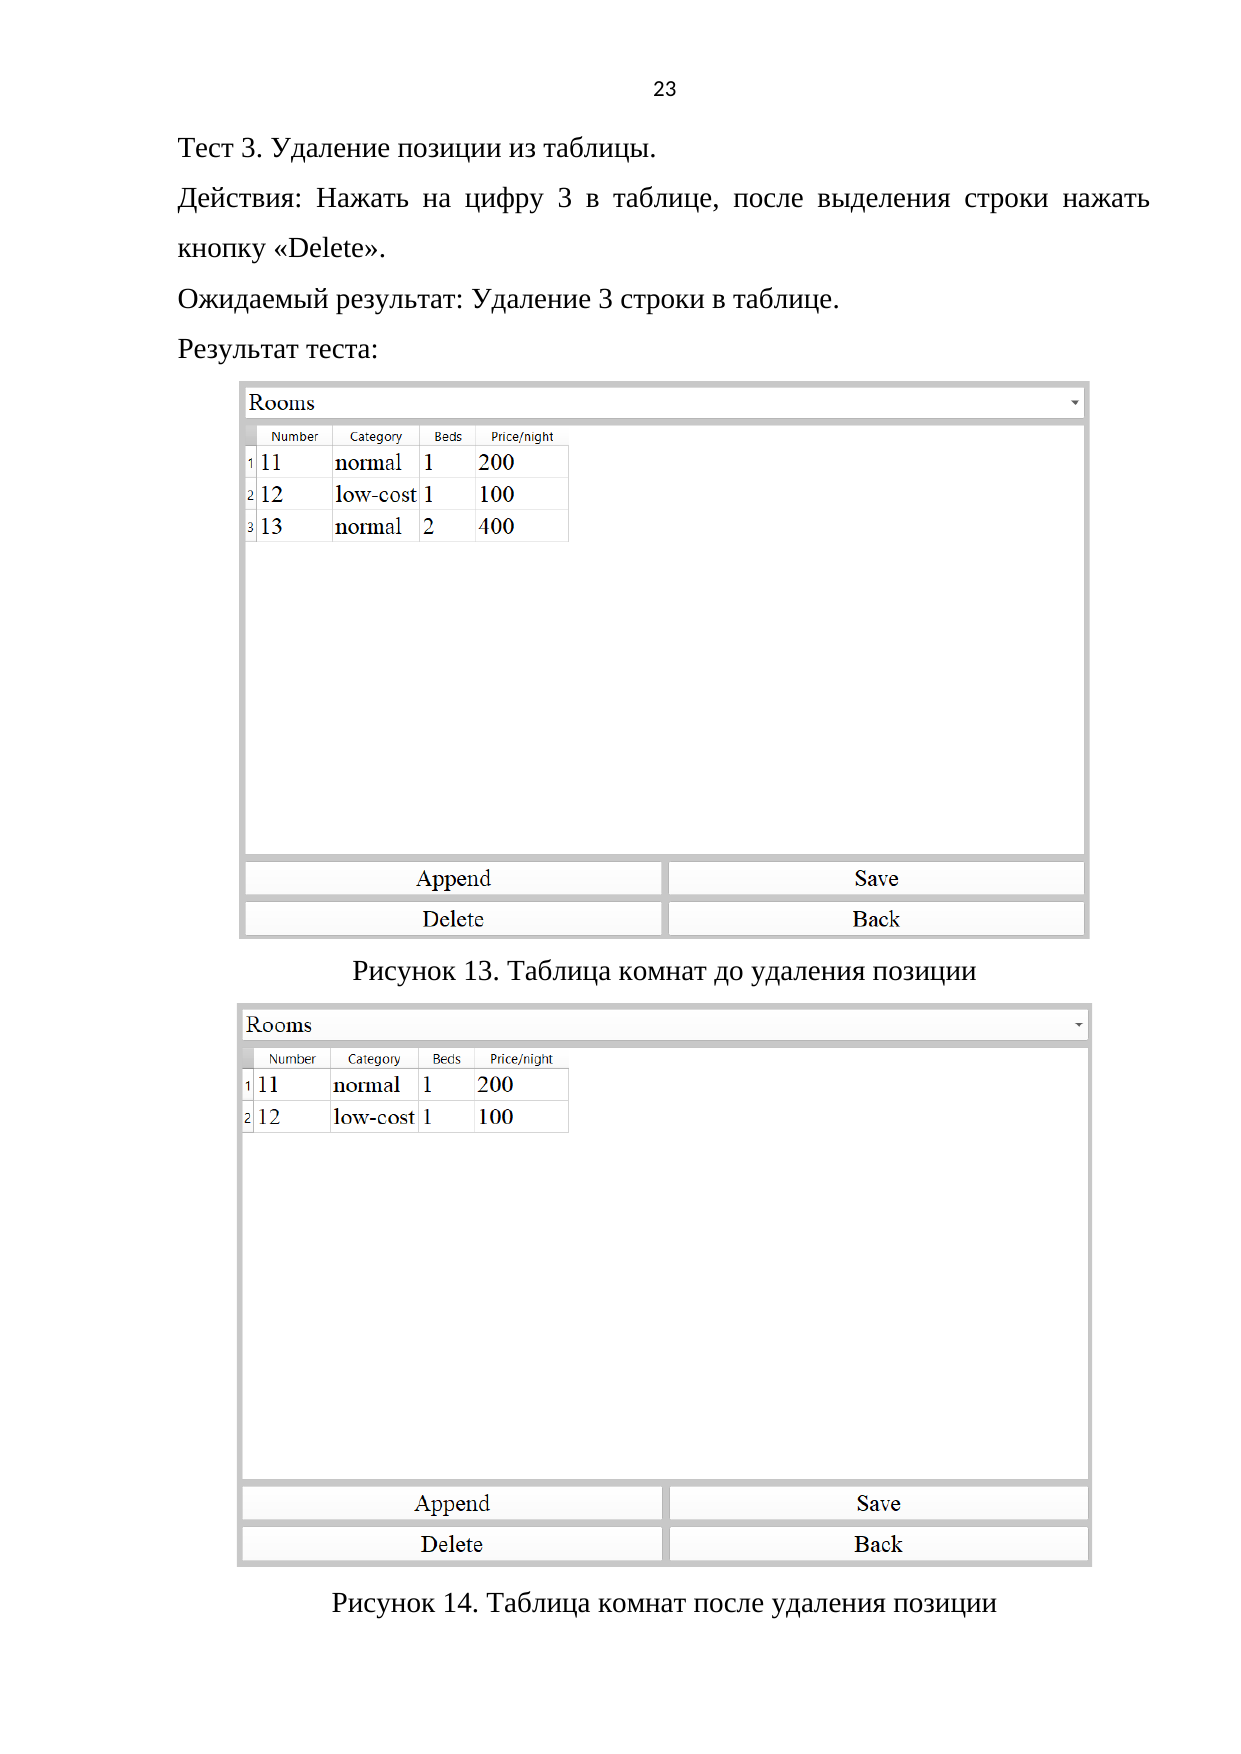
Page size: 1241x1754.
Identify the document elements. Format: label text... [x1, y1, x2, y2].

text Результат теста: [177, 331, 1152, 364]
picture [239, 381, 1090, 939]
text Тест 3. Удаление позиции из таблицы. [177, 130, 1152, 163]
text Действия: Нажать на цифру 3 в таблице, после выделения строки нажать кнопку «Delete». [177, 180, 1152, 264]
text Ожидаемый результат: Удаление 3 строки в таблице. [177, 281, 1152, 314]
picture [236, 1003, 1093, 1567]
